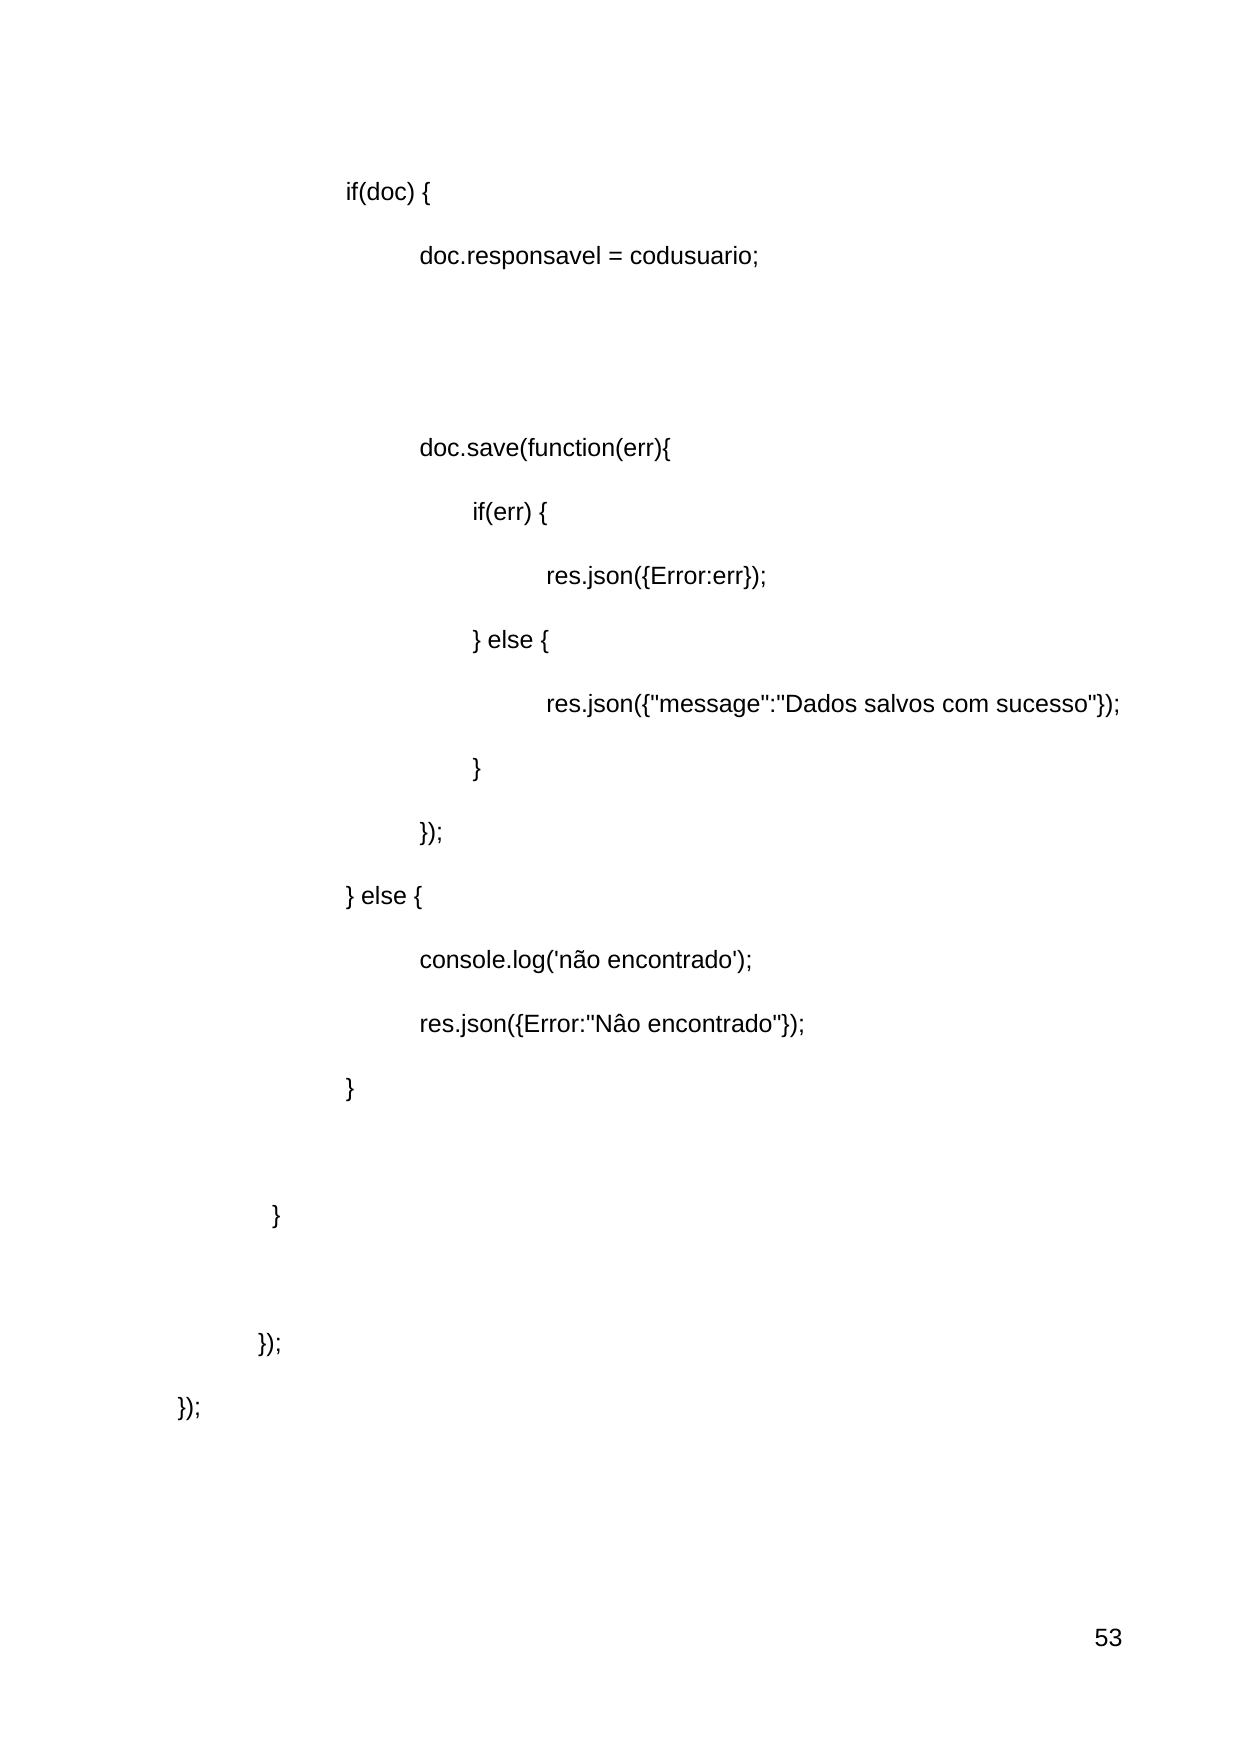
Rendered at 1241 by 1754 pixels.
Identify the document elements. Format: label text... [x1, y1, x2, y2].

text res.json({Error:"Nâo encontrado"}); [177, 1009, 1122, 1037]
text }); [177, 1328, 1122, 1357]
text }); [177, 817, 1122, 846]
text doc.responsavel = codusuario; [177, 241, 1122, 270]
text if(err) { [177, 497, 1122, 526]
text } [177, 1201, 1122, 1229]
text } [177, 1073, 1122, 1101]
text if(doc) { [177, 177, 1122, 206]
text } [177, 753, 1122, 782]
text }); [177, 1392, 1122, 1421]
text } else { [177, 881, 1122, 909]
text } else { [177, 625, 1122, 654]
text doc.save(function(err){ [177, 433, 1122, 462]
text console.log('não encontrado'); [177, 945, 1122, 973]
text res.json({"message":"Dados salvos com sucesso"}); [177, 689, 1122, 718]
text res.json({Error:err}); [177, 561, 1122, 590]
